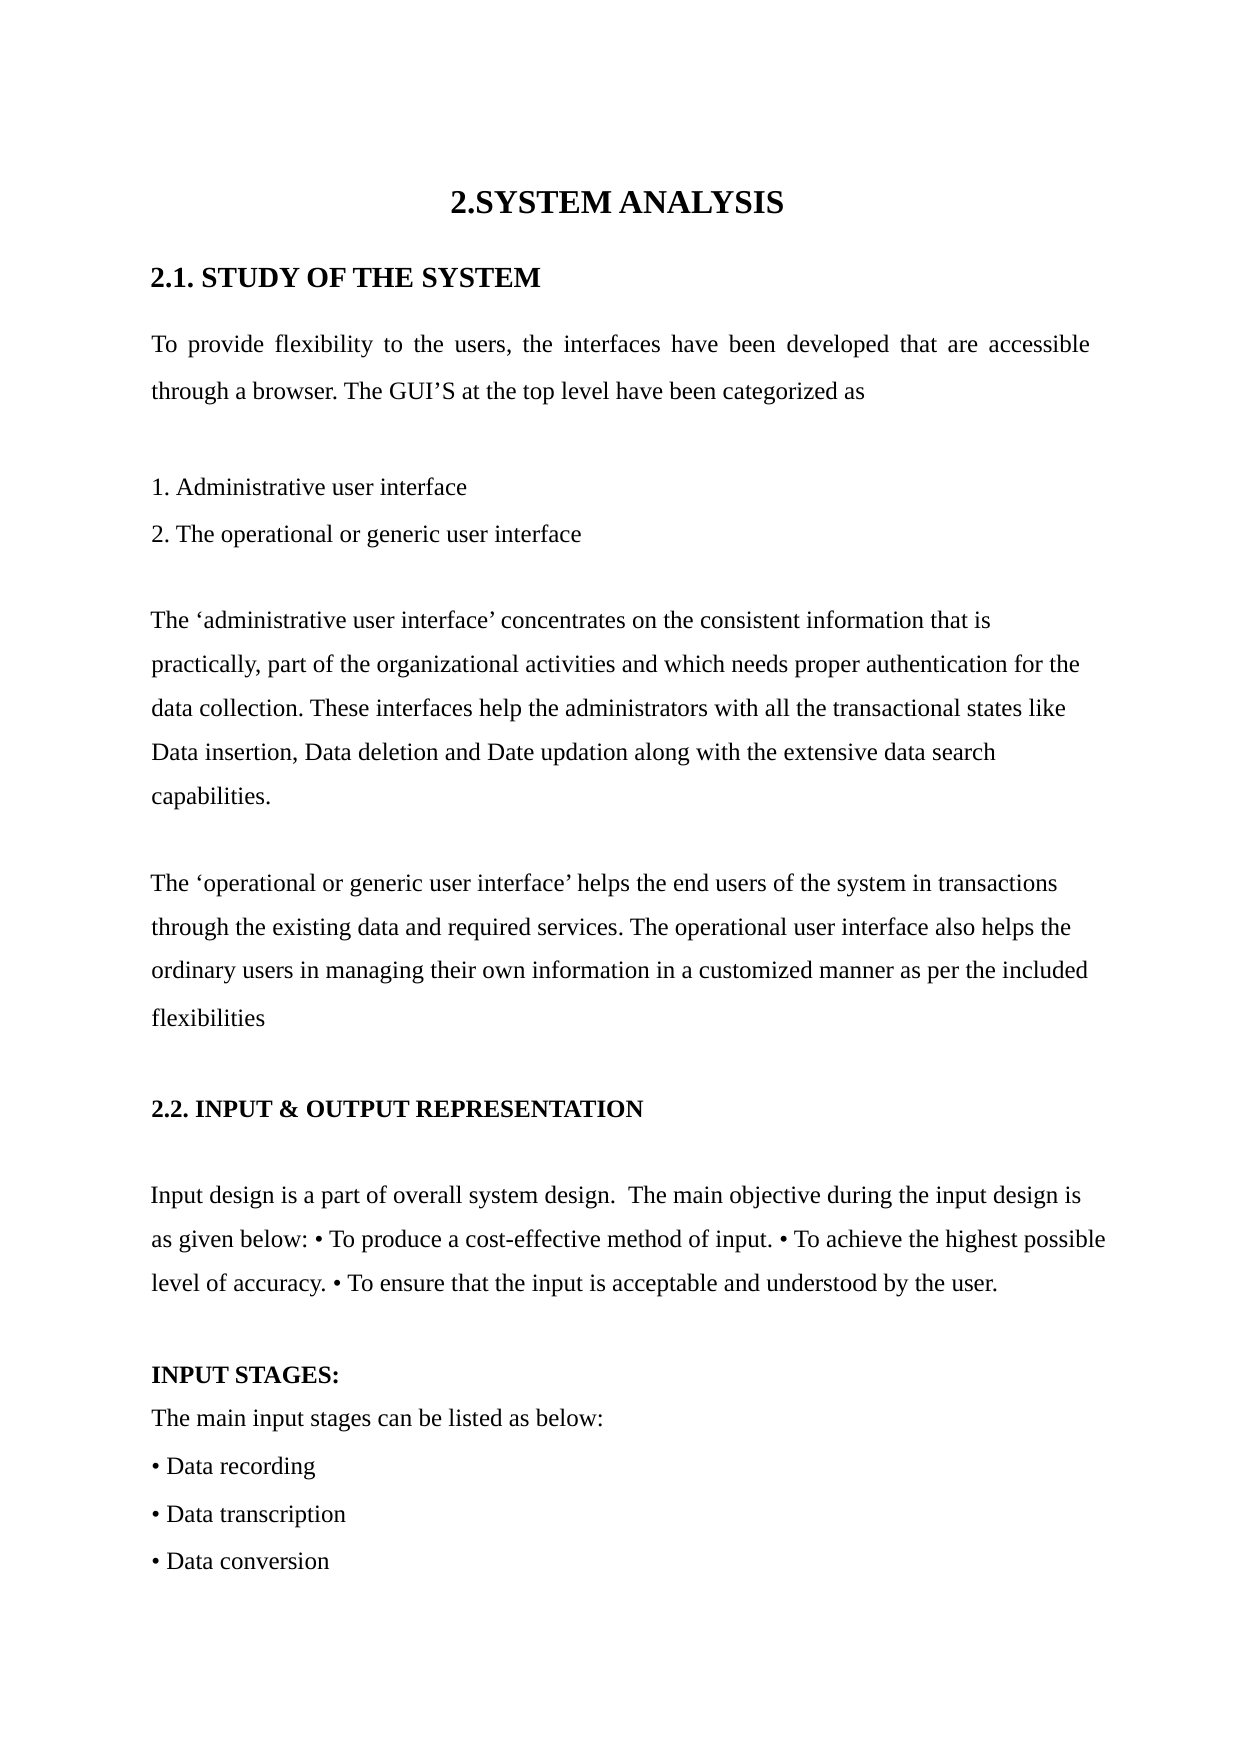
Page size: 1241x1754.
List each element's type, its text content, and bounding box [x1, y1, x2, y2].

text INPUT STAGES: [151, 1360, 1140, 1389]
text 2.2. INPUT & OUTPUT REPRESENTATION [151, 1094, 1140, 1123]
text flexibilities [151, 1003, 1091, 1032]
text The ‘administrative user interface’ concentrates on the consistent information that is practically, part of the organizational activities and which needs proper authentication for the data collection. These interfaces help the administrators with all the transactional states like Data insertion, Data deletion and Date updation along with the extensive data search capabilities. [150, 605, 1107, 810]
text The ‘operational or generic user interface’ helps the end users of the system in transactions through the existing data and required services. The operational user interface also helps the ordinary users in managing their own information in a customized manner as per the included [150, 868, 1107, 984]
subtitle 2.1. STUDY OF THE SYSTEM [150, 260, 980, 293]
list Data recording [151, 1451, 1091, 1480]
subtitle 2.SYSTEM ANALYSIS [150, 182, 1084, 220]
text The main input stages can be listed as below: [151, 1403, 1091, 1432]
list Data conversion [151, 1546, 1091, 1575]
text To provide flexibility to the users, the interfaces have been developed that are accessible through a browser. The GUI’S at the top level have been categorized as [151, 329, 1091, 405]
list The operational or generic user interface [151, 519, 1091, 548]
list Administrative user interface [151, 472, 1091, 501]
text Input design is a part of overall system design. The main objective during the input design is as given below: • To produce a cost-effective method of input. • To achieve the highest possible level of accuracy. • To ensure that the input is acceptable and understood by the user. [150, 1180, 1107, 1297]
list Data transcription [151, 1499, 1091, 1527]
